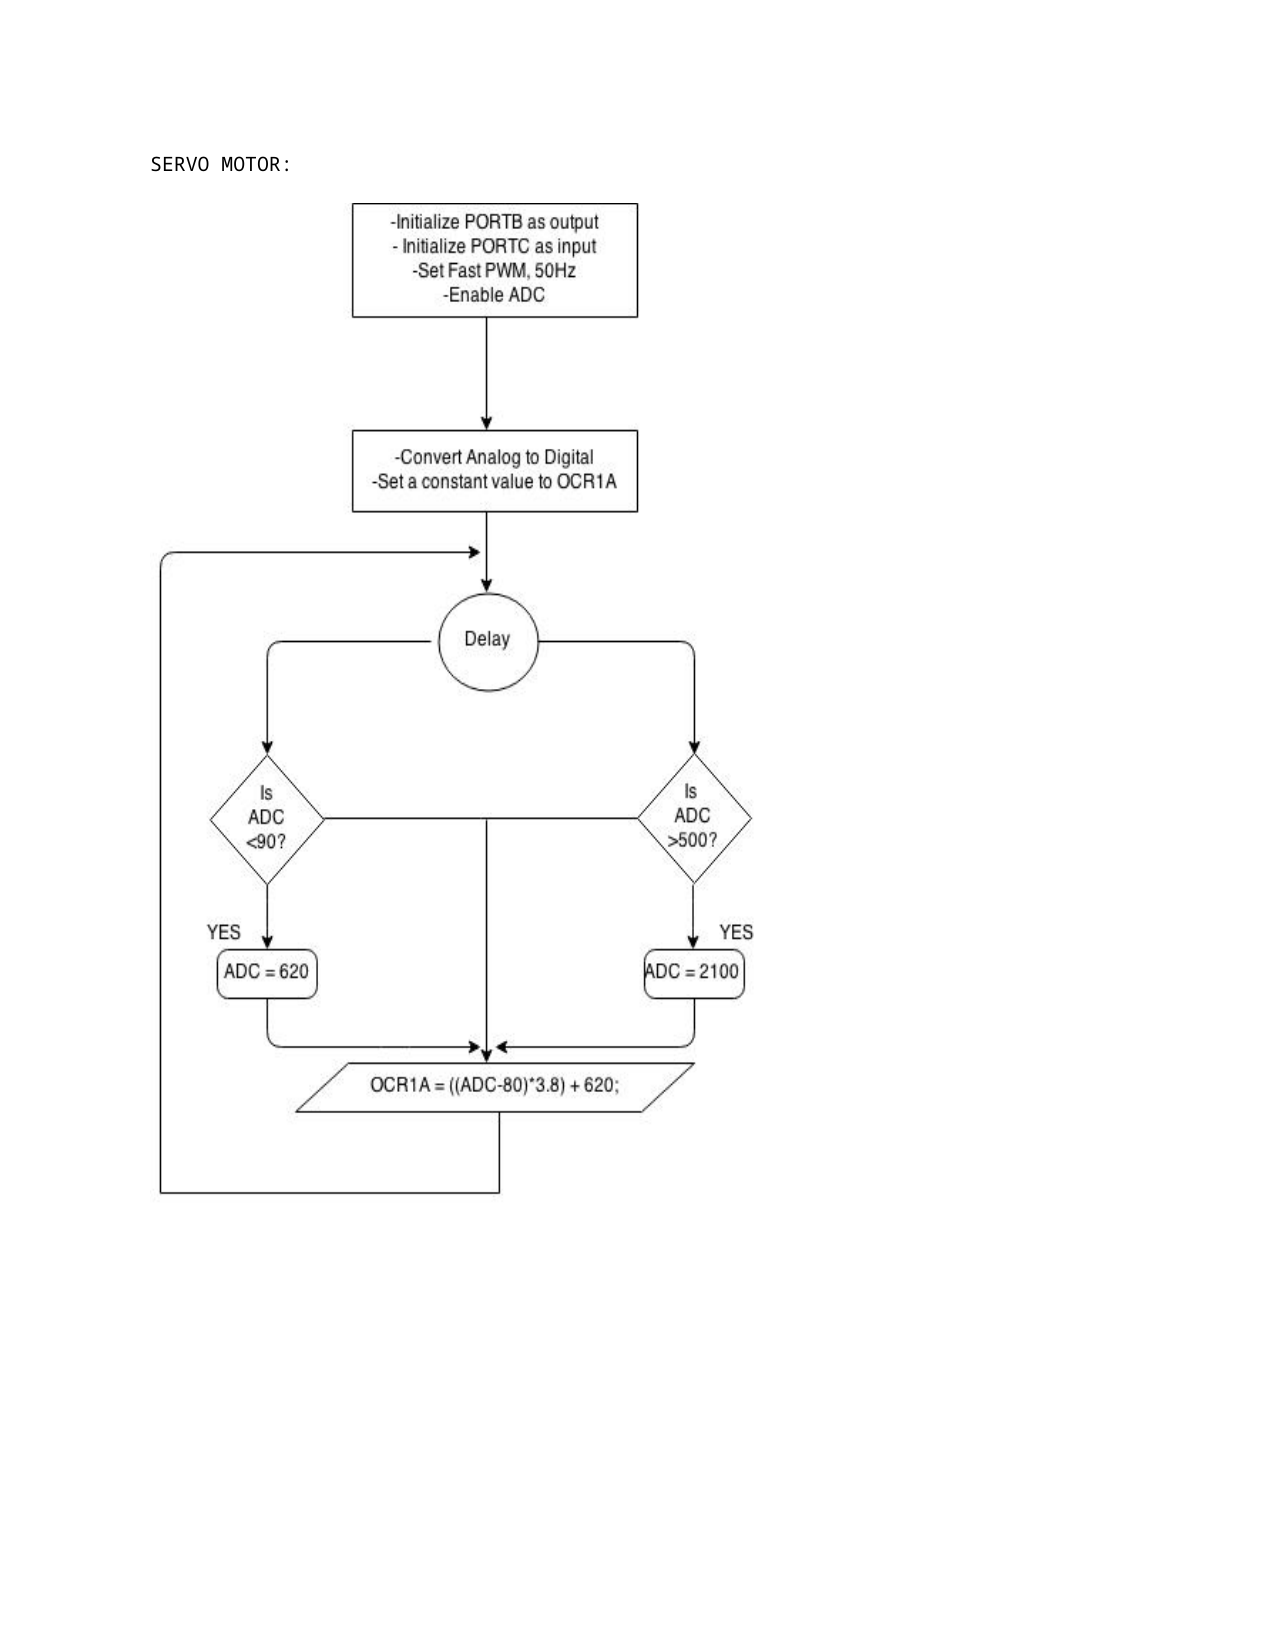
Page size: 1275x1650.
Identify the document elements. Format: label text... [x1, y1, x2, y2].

text SERVO MOTOR: [150, 150, 1125, 177]
picture [150, 203, 768, 1212]
